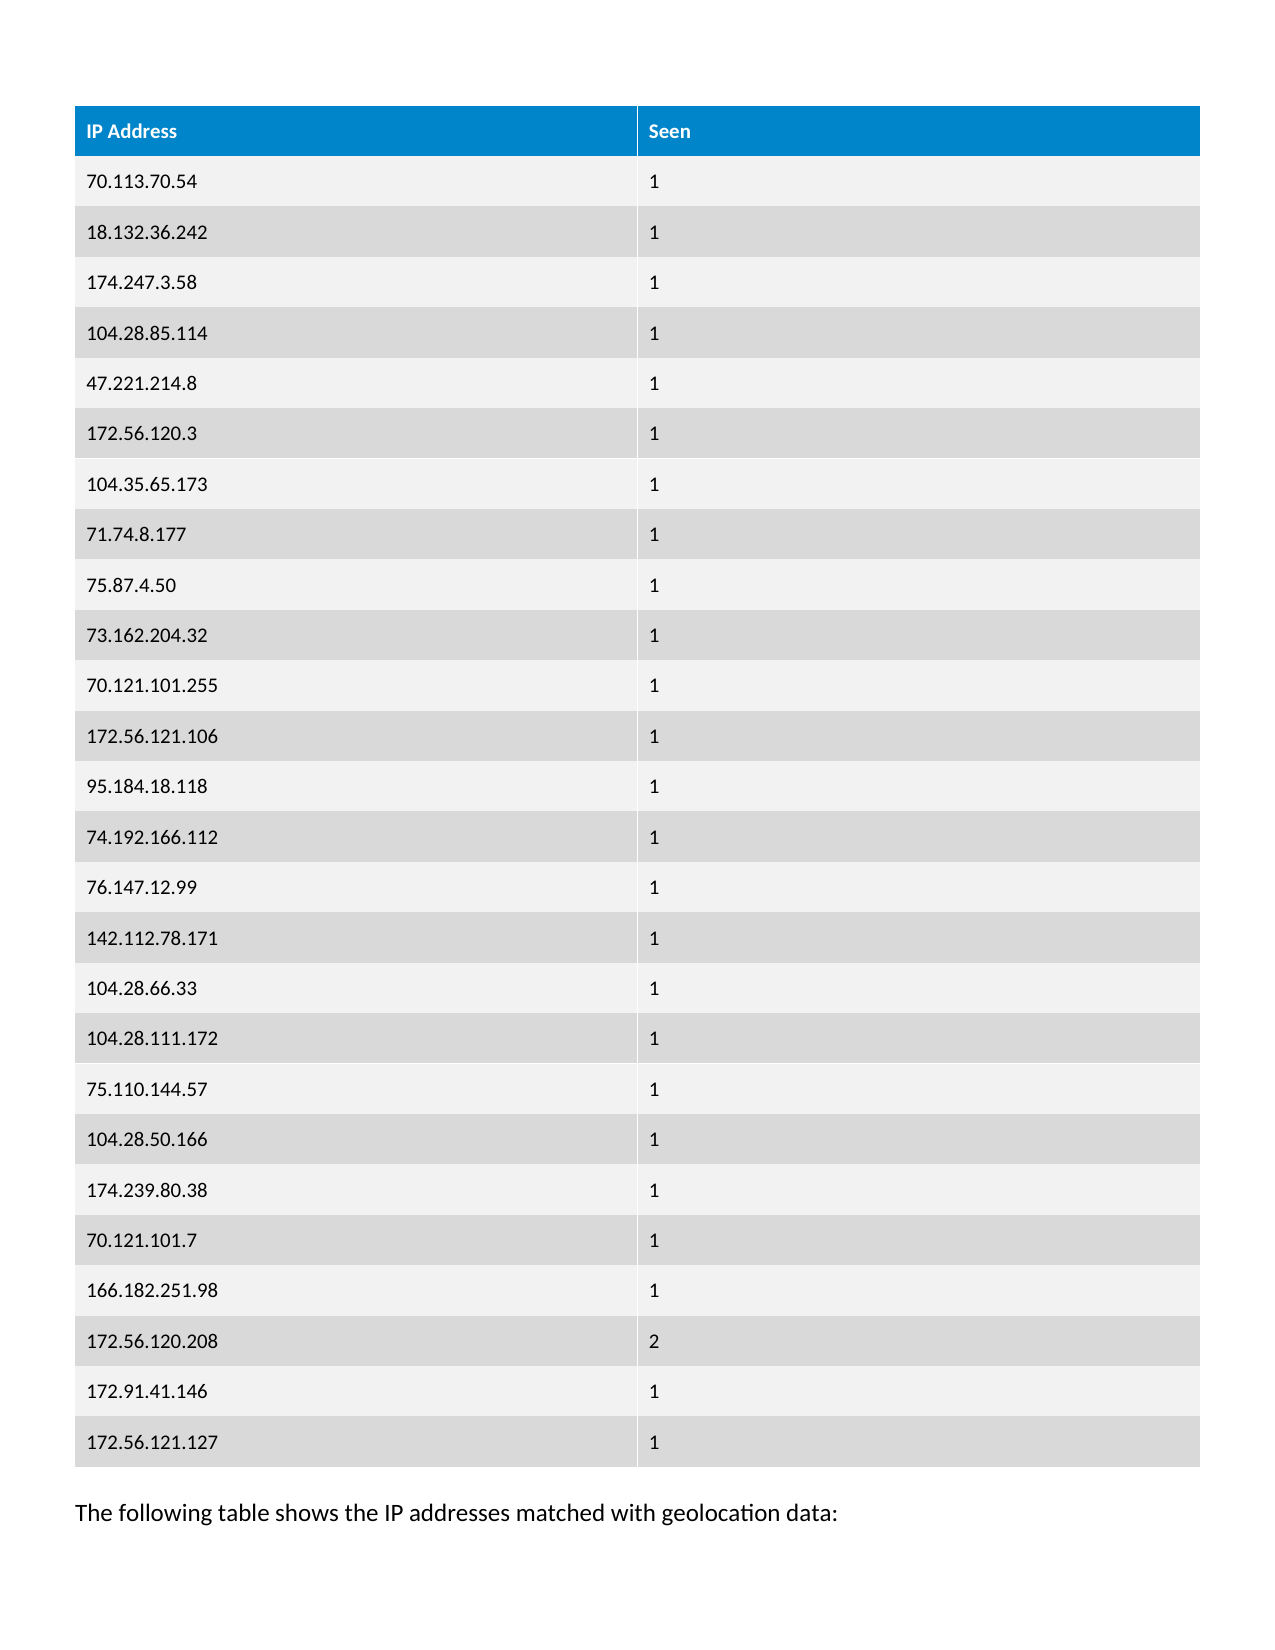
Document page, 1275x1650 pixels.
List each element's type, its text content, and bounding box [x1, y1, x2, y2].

text The following table shows the IP addresses matched with geolocation data: [75, 1467, 1200, 1528]
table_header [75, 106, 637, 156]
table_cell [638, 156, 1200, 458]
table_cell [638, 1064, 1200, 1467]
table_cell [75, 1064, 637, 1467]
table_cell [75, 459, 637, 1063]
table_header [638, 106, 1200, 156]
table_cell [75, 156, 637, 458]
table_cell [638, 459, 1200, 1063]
